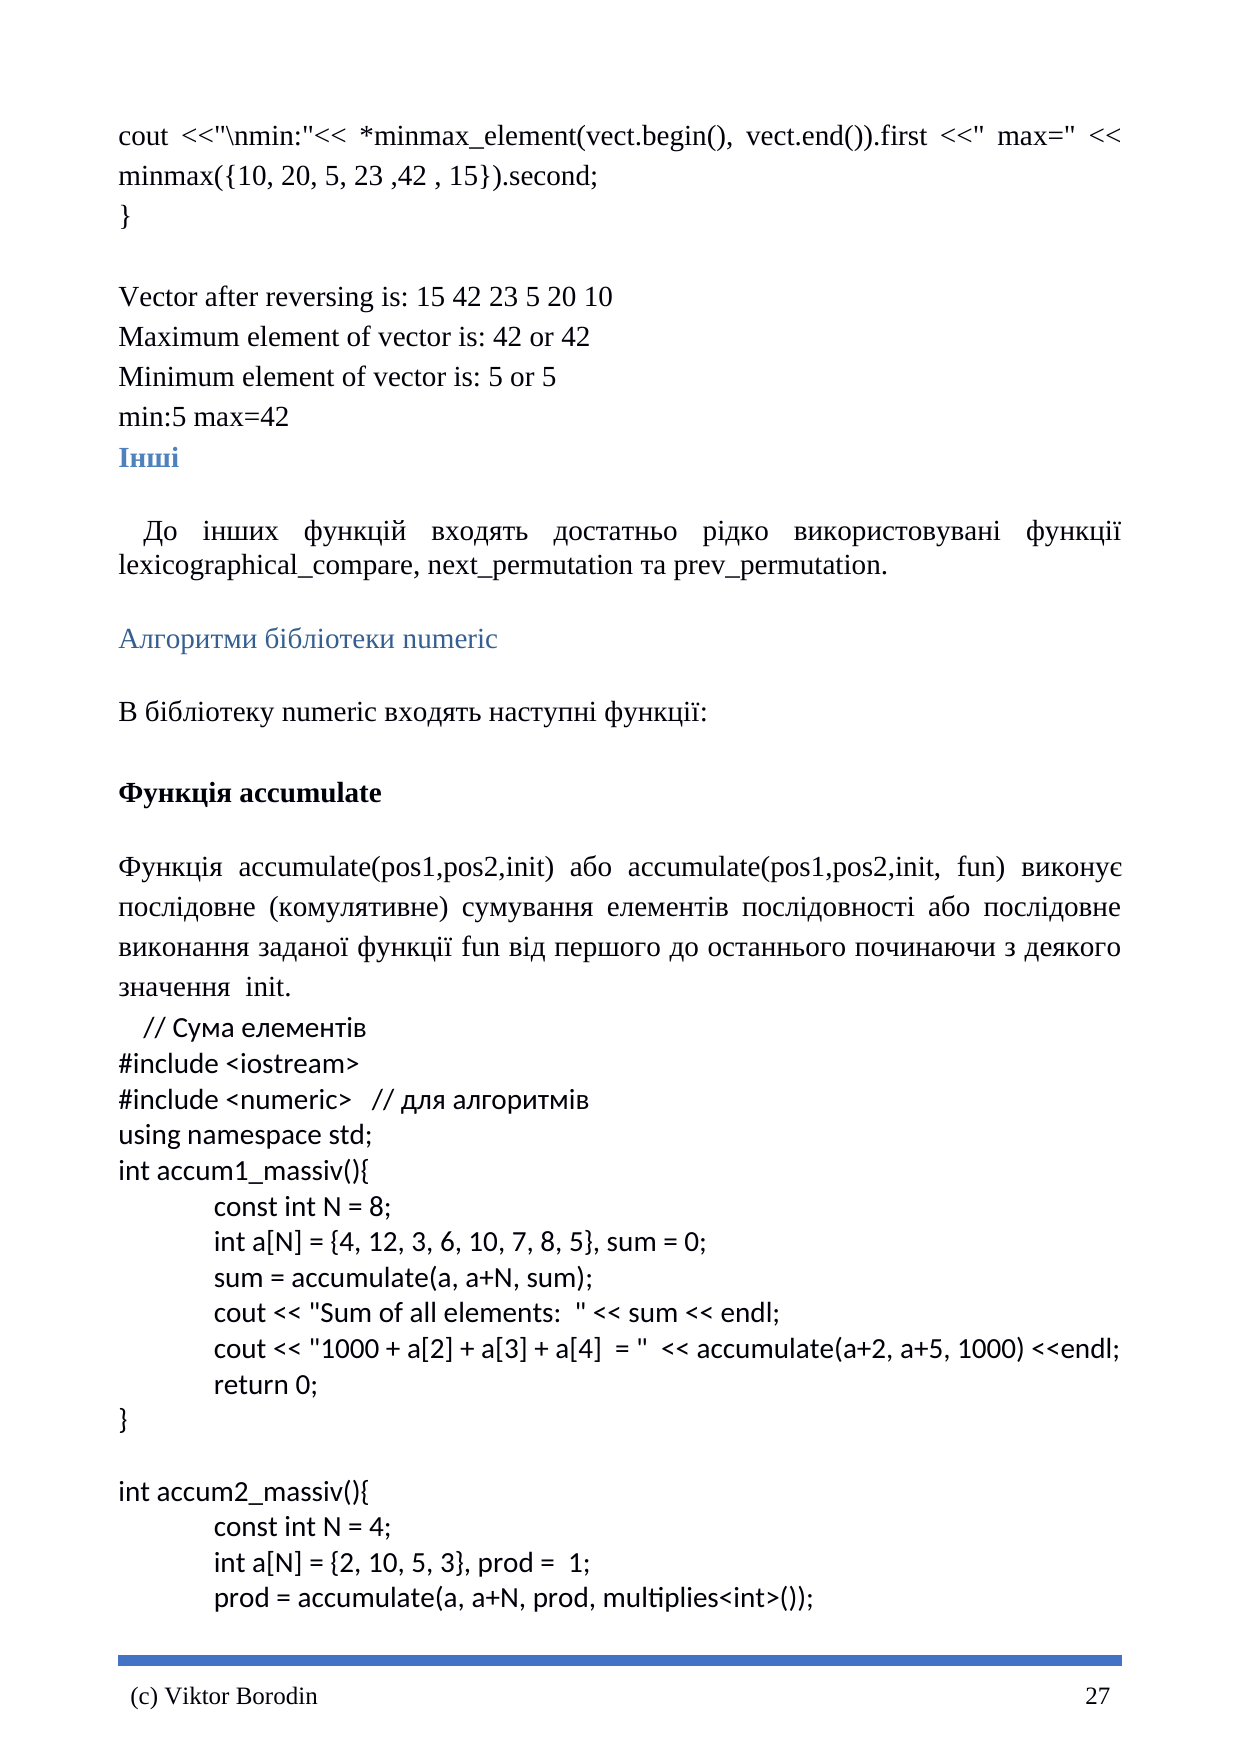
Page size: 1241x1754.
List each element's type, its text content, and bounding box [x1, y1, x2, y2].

text int a[N] = {4, 12, 3, 6, 10, 7, 8, 5}, sum = 0; [118, 1223, 1122, 1259]
text min:5 max=42 [118, 399, 1122, 433]
text const int N = 8; [118, 1188, 1122, 1223]
text using namespace std; [118, 1116, 1122, 1152]
text int a[N] = {2, 10, 5, 3}, prod = 1; [118, 1544, 1122, 1579]
text Minimum element of vector is: 5 or 5 [118, 359, 1122, 393]
text cout <<"\nmin:"<< *minmax_element(vect.begin(), vect.end()).first <<" max=" << minmax({10, 20, 5, 23 ,42 , 15}).second; [118, 118, 1122, 192]
text Vector after reversing is: 15 42 23 5 20 10 [118, 279, 1122, 312]
text cout << "1000 + a[2] + a[3] + a[4] = " << accumulate(a+2, a+5, 1000) <<endl; [118, 1330, 1122, 1366]
text // Сума елементів [118, 1009, 1122, 1045]
text int accum1_massiv(){ [118, 1152, 1122, 1188]
text int accum2_massiv(){ [118, 1473, 1122, 1508]
text #include <iostream> [118, 1045, 1122, 1081]
text return 0; [118, 1366, 1122, 1401]
text Функція accumulate(pos1,pos2,init) або accumulate(pos1,pos2,init, fun) виконує послідовне (комулятивне) сумування елементів послідовності або послідовне виконання заданої функції fun від першого до останнього починаючи з деякого значення init. [118, 849, 1122, 1003]
text prod = accumulate(a, a+N, prod, multiplies<int>()); [118, 1579, 1122, 1615]
text sum = accumulate(a, a+N, sum); [118, 1259, 1122, 1294]
text } [118, 198, 1122, 232]
text cout << "Sum of all elements: " << sum << endl; [118, 1294, 1122, 1330]
subtitle Інші [118, 440, 1122, 473]
subtitle До інших функцій входять достатньо рідко використовувані функції lexicographical_compare, next_permutation та prev_permutation. [118, 513, 1122, 581]
text В бібліотеку numeric входять наступні функції: [118, 694, 1122, 728]
text const int N = 4; [118, 1508, 1122, 1544]
text } [118, 1401, 1122, 1437]
text Функція accumulate [118, 775, 1122, 808]
subtitle Алгоритми бібліотеки numeric [118, 621, 1122, 654]
text Maximum element of vector is: 42 or 42 [118, 319, 1122, 353]
text #include <numeric> // для алгоритмів [118, 1081, 1122, 1116]
